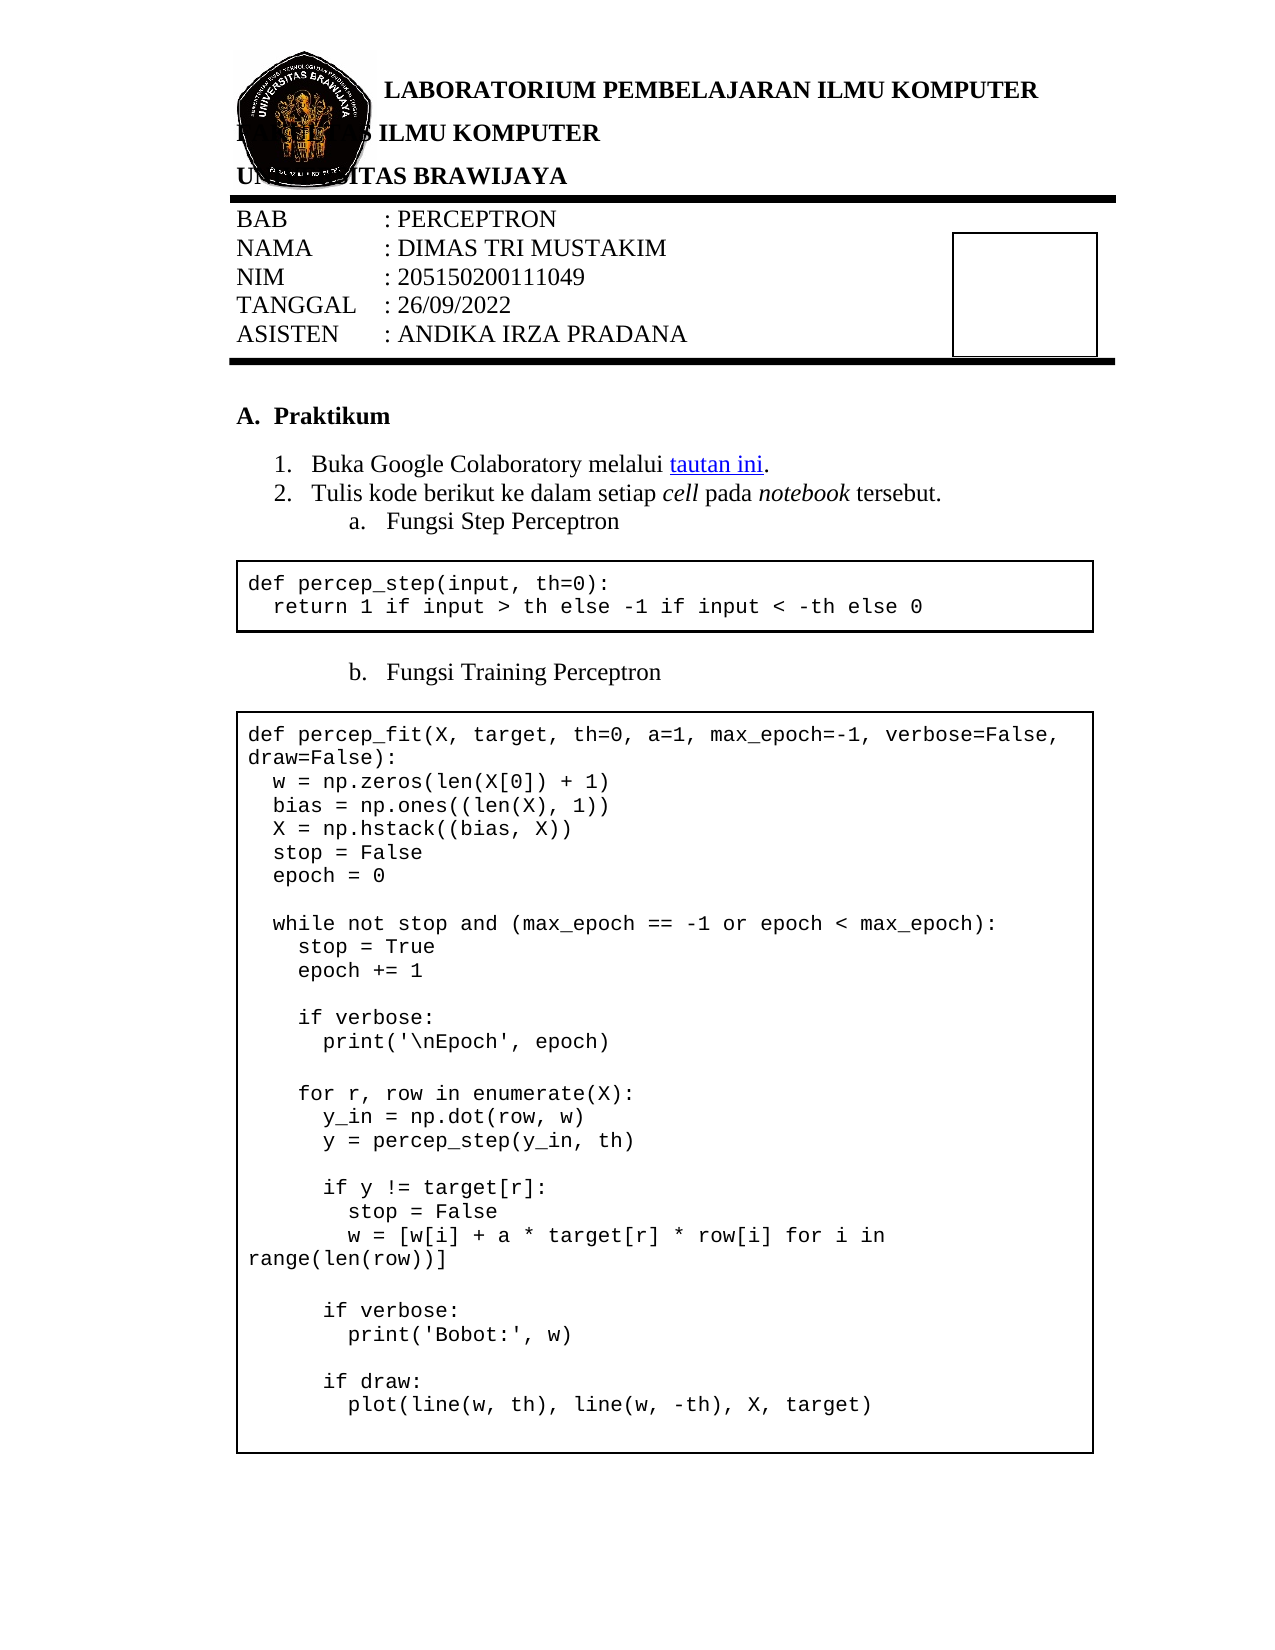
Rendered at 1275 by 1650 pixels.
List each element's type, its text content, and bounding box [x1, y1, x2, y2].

list Fungsi Training Perceptron [349, 657, 1098, 686]
list Praktikum [236, 401, 1098, 430]
picture [233, 50, 377, 194]
list Fungsi Step Perceptron [349, 506, 1098, 535]
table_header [238, 713, 1092, 1452]
table_header def percep_step(input, th=0): return 1 if input > th else -1 if input < -th else 0 [238, 562, 1092, 630]
list Buka Google Colaboratory melalui tautan ini. [274, 449, 1098, 478]
list Tulis kode berikut ke dalam setiap cell pada notebook tersebut. [274, 478, 1098, 506]
